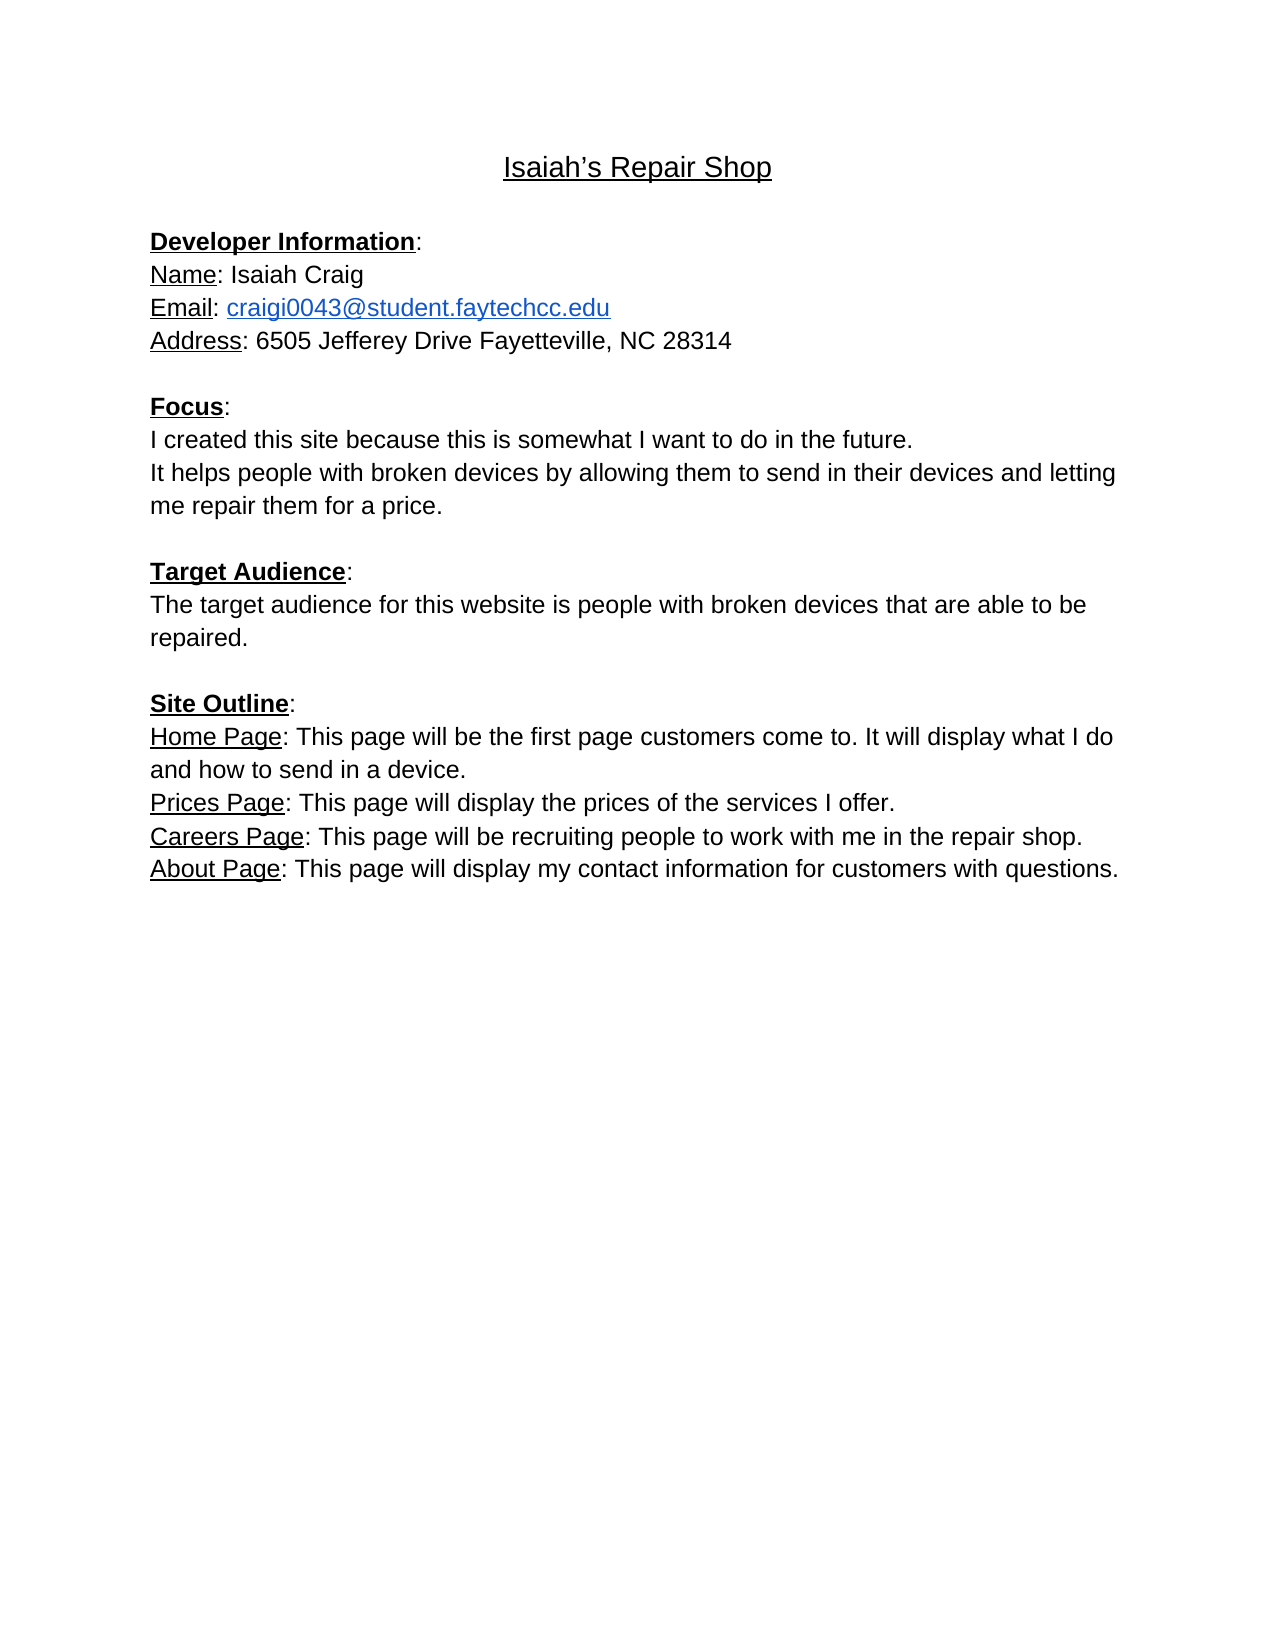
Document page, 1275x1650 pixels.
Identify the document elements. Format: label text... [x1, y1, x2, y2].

text Name: Isaiah Craig [150, 260, 1125, 289]
text Careers Page: This page will be recruiting people to work with me in the repair shop. [150, 821, 1125, 850]
text Target Audience: [150, 557, 1125, 586]
text Isaiah’s Repair Shop [150, 150, 1125, 183]
text It helps people with broken devices by allowing them to send in their devices and letting me repair them for a price. [150, 458, 1125, 520]
text I created this site because this is somewhat I want to do in the future. [150, 425, 1125, 454]
text Email: craigi0043@student.faytechcc.edu [150, 293, 1125, 322]
text Site Outline: [150, 689, 1125, 718]
text Prices Page: This page will display the prices of the services I offer. [150, 788, 1125, 817]
text Home Page: This page will be the first page customers come to. It will display what I do and how to send in a device. [150, 722, 1125, 784]
text Developer Information: [150, 227, 1125, 256]
text Address: 6505 Jefferey Drive Fayetteville, NC 28314 [150, 326, 1125, 355]
text The target audience for this website is people with broken devices that are able to be repaired. [150, 590, 1125, 652]
text About Page: This page will display my contact information for customers with questions. [150, 854, 1125, 883]
text Focus: [150, 392, 1125, 421]
